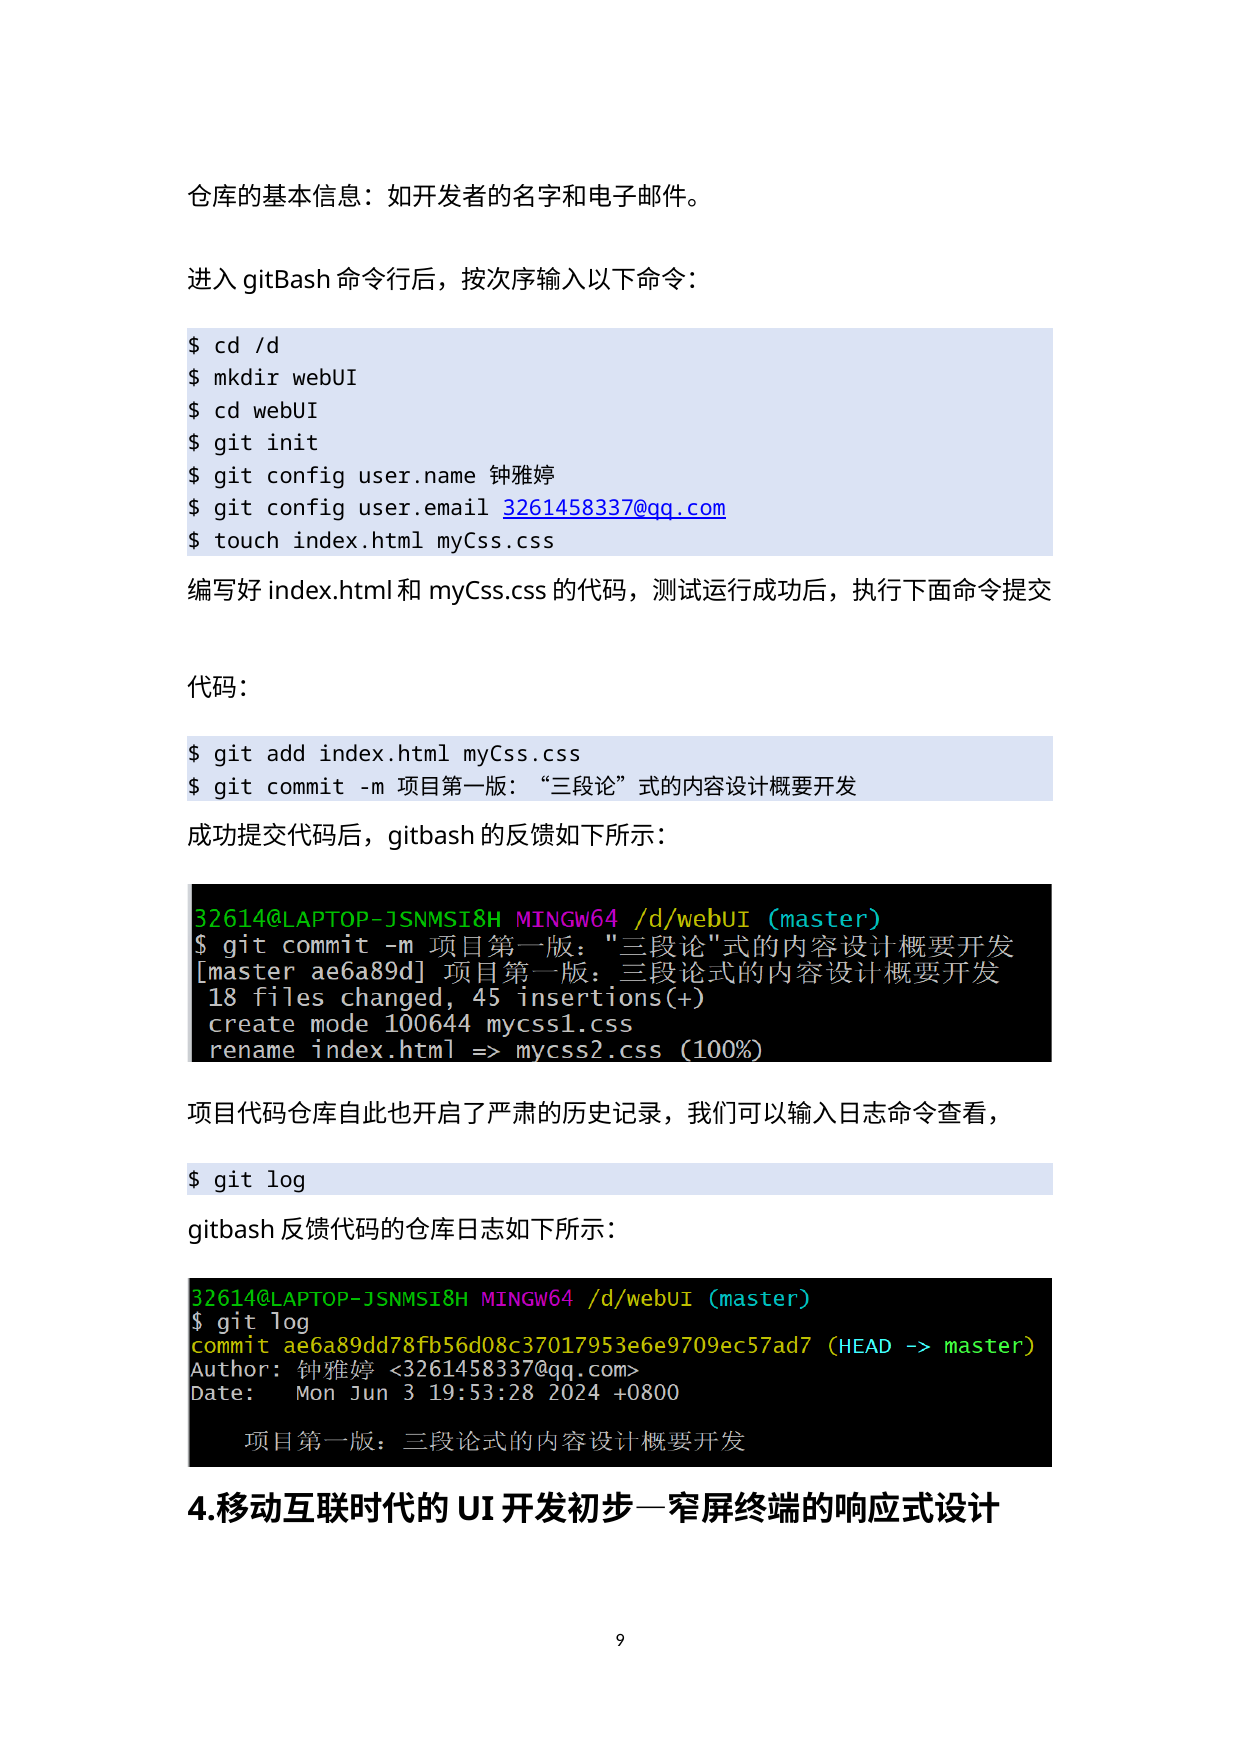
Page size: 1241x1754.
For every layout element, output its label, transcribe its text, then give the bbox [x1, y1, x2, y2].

text 4.移动互联时代的UI开发初步—窄屏终端的响应式设计 [187, 1473, 1053, 1538]
text 成功提交代码后，gitbash的反馈如下所示： [187, 801, 1053, 866]
text gitbash反馈代码的仓库日志如下所示： [187, 1195, 1053, 1260]
text $ mkdir webUI [187, 361, 1053, 393]
text $ git init [187, 426, 1053, 458]
text $ git log [187, 1163, 1053, 1195]
text $ cd webUI [187, 393, 1053, 426]
picture [187, 1278, 1052, 1467]
text $ git commit -m 项目第一版：“三段论”式的内容设计概要开发 [187, 769, 1053, 801]
text 项目代码仓库自此也开启了严肃的历史记录，我们可以输入日志命令查看， [187, 1079, 1053, 1144]
text $ git add index.html myCss.css [187, 736, 1053, 769]
text $ touch index.html myCss.css [187, 523, 1053, 556]
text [187, 162, 1053, 227]
picture [187, 884, 1052, 1062]
text $ git config user.name 钟雅婷 [187, 458, 1053, 491]
text $ git config user.email 3261458337@qq.com [187, 491, 1053, 523]
text 进入gitBash命令行后，按次序输入以下命令： [187, 245, 1053, 310]
text $ cd /d [187, 328, 1053, 361]
text 编写好index.html和 myCss.css的代码，测试运行成功后，执行下面命令提交代码： [187, 556, 1053, 718]
